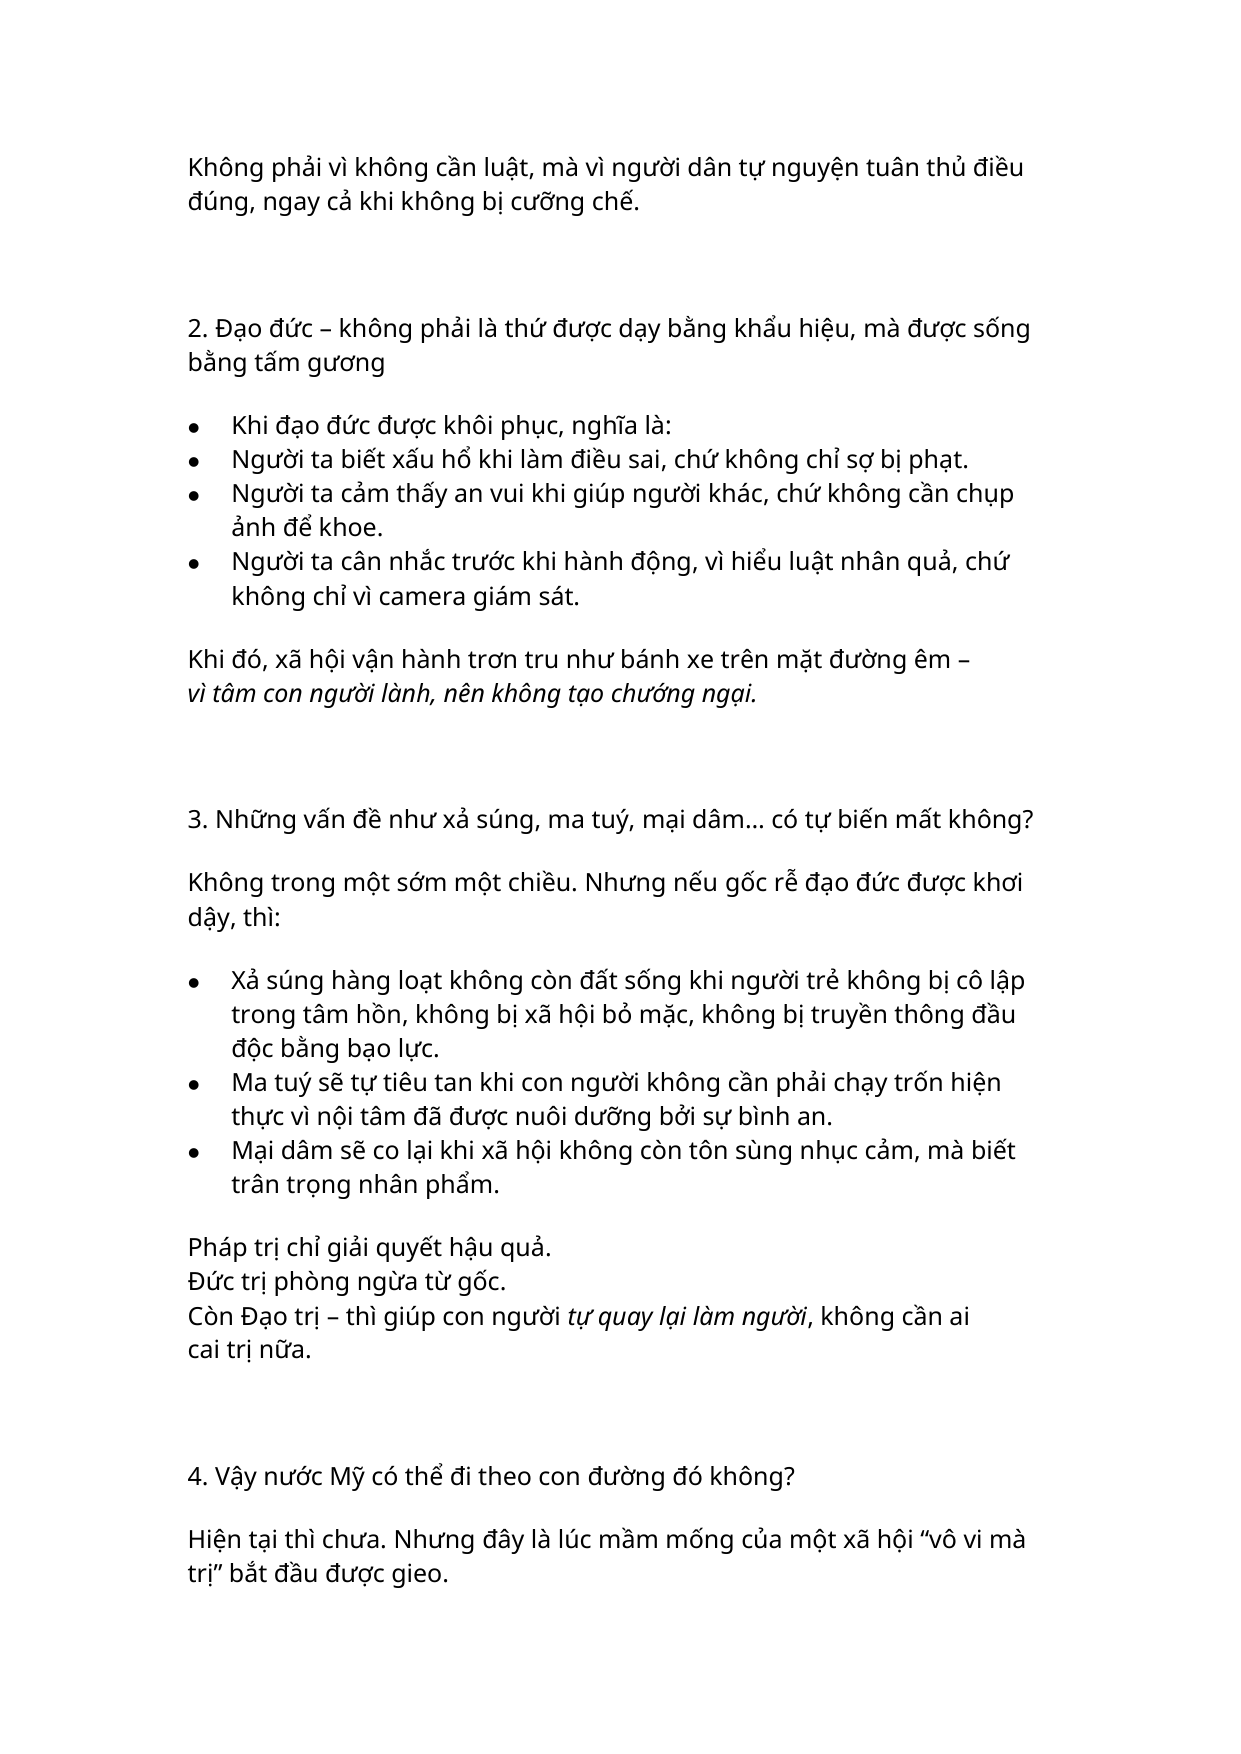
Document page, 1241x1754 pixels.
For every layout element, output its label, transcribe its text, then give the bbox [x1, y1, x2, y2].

subtitle 4. Vậy nước Mỹ có thể đi theo con đường đó không? [187, 1459, 1053, 1493]
text Khi đó, xã hội vận hành trơn tru như bánh xe trên mặt đường êm – vì tâm con người lành, nên không tạo chướng ngại. [187, 641, 978, 709]
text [187, 150, 1053, 218]
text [187, 1522, 1053, 1590]
list Người ta cảm thấy an vui khi giúp người khác, chứ không cần chụp ảnh để khoe. [187, 476, 1053, 544]
subtitle 2. Đạo đức – không phải là thứ được dạy bằng khẩu hiệu, mà được sống bằng tấm gương [187, 311, 1053, 379]
text Không trong một sớm một chiều. Nhưng nếu gốc rễ đạo đức được khơi dậy, thì: [187, 865, 1053, 933]
list Mại dâm sẽ co lại khi xã hội không còn tôn sùng nhục cảm, mà biết trân trọng nhân phẩm. [187, 1133, 1053, 1201]
list Ma tuý sẽ tự tiêu tan khi con người không cần phải chạy trốn hiện thực vì nội tâm đã được nuôi dưỡng bởi sự bình an. [187, 1064, 1053, 1133]
list Xả súng hàng loạt không còn đất sống khi người trẻ không bị cô lập trong tâm hồn, không bị xã hội bỏ mặc, không bị truyền thông đầu độc bằng bạo lực. [187, 962, 1053, 1064]
list Người ta cân nhắc trước khi hành động, vì hiểu luật nhân quả, chứ không chỉ vì camera giám sát. [187, 544, 1053, 612]
list Khi đạo đức được khôi phục, nghĩa là: [187, 408, 1053, 442]
subtitle 3. Những vấn đề như xả súng, ma tuý, mại dâm… có tự biến mất không? [187, 802, 1053, 836]
list Người ta biết xấu hổ khi làm điều sai, chứ không chỉ sợ bị phạt. [187, 442, 1053, 476]
text Pháp trị chỉ giải quyết hậu quả. Đức trị phòng ngừa từ gốc. Còn Đạo trị – thì giúp con người tự quay lại làm người, không cần ai cai trị nữa. [187, 1230, 978, 1366]
